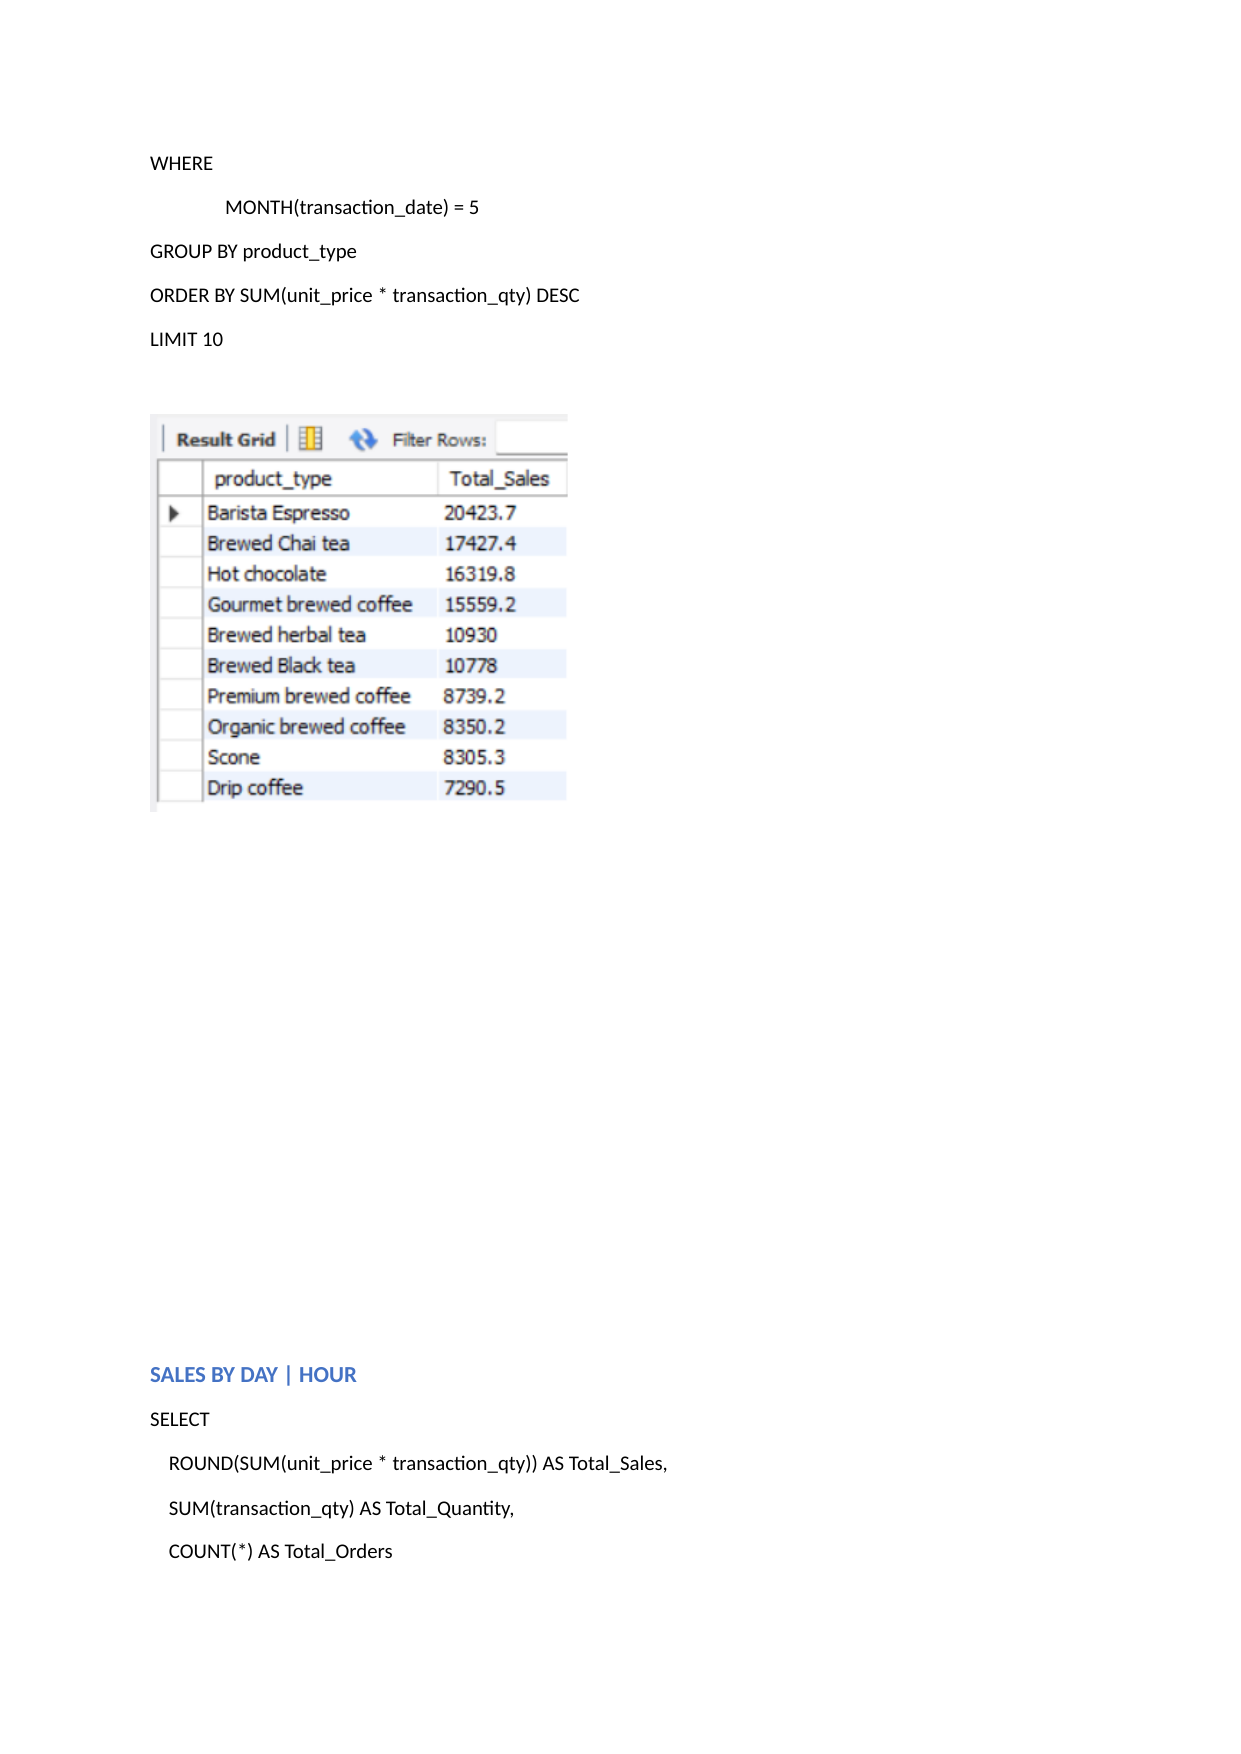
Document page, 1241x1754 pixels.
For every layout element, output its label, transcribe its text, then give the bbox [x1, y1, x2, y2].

text SELECT [150, 1407, 1090, 1432]
text ORDER BY SUM(unit_price * transaction_qty) DESC [150, 282, 1090, 308]
text SUM(transaction_qty) AS Total_Quantity, [150, 1495, 1090, 1520]
text LIMIT 10 [150, 326, 1090, 352]
text ROUND(SUM(unit_price * transaction_qty)) AS Total_Sales, [150, 1451, 1090, 1476]
text MONTH(transaction_date) = 5 [150, 194, 1090, 219]
text GROUP BY product_type [150, 238, 1090, 263]
picture [150, 414, 568, 812]
text WHERE [150, 150, 1090, 175]
text COUNT(*) AS Total_Orders [150, 1539, 1090, 1564]
text SALES BY DAY | HOUR [150, 1360, 1090, 1388]
